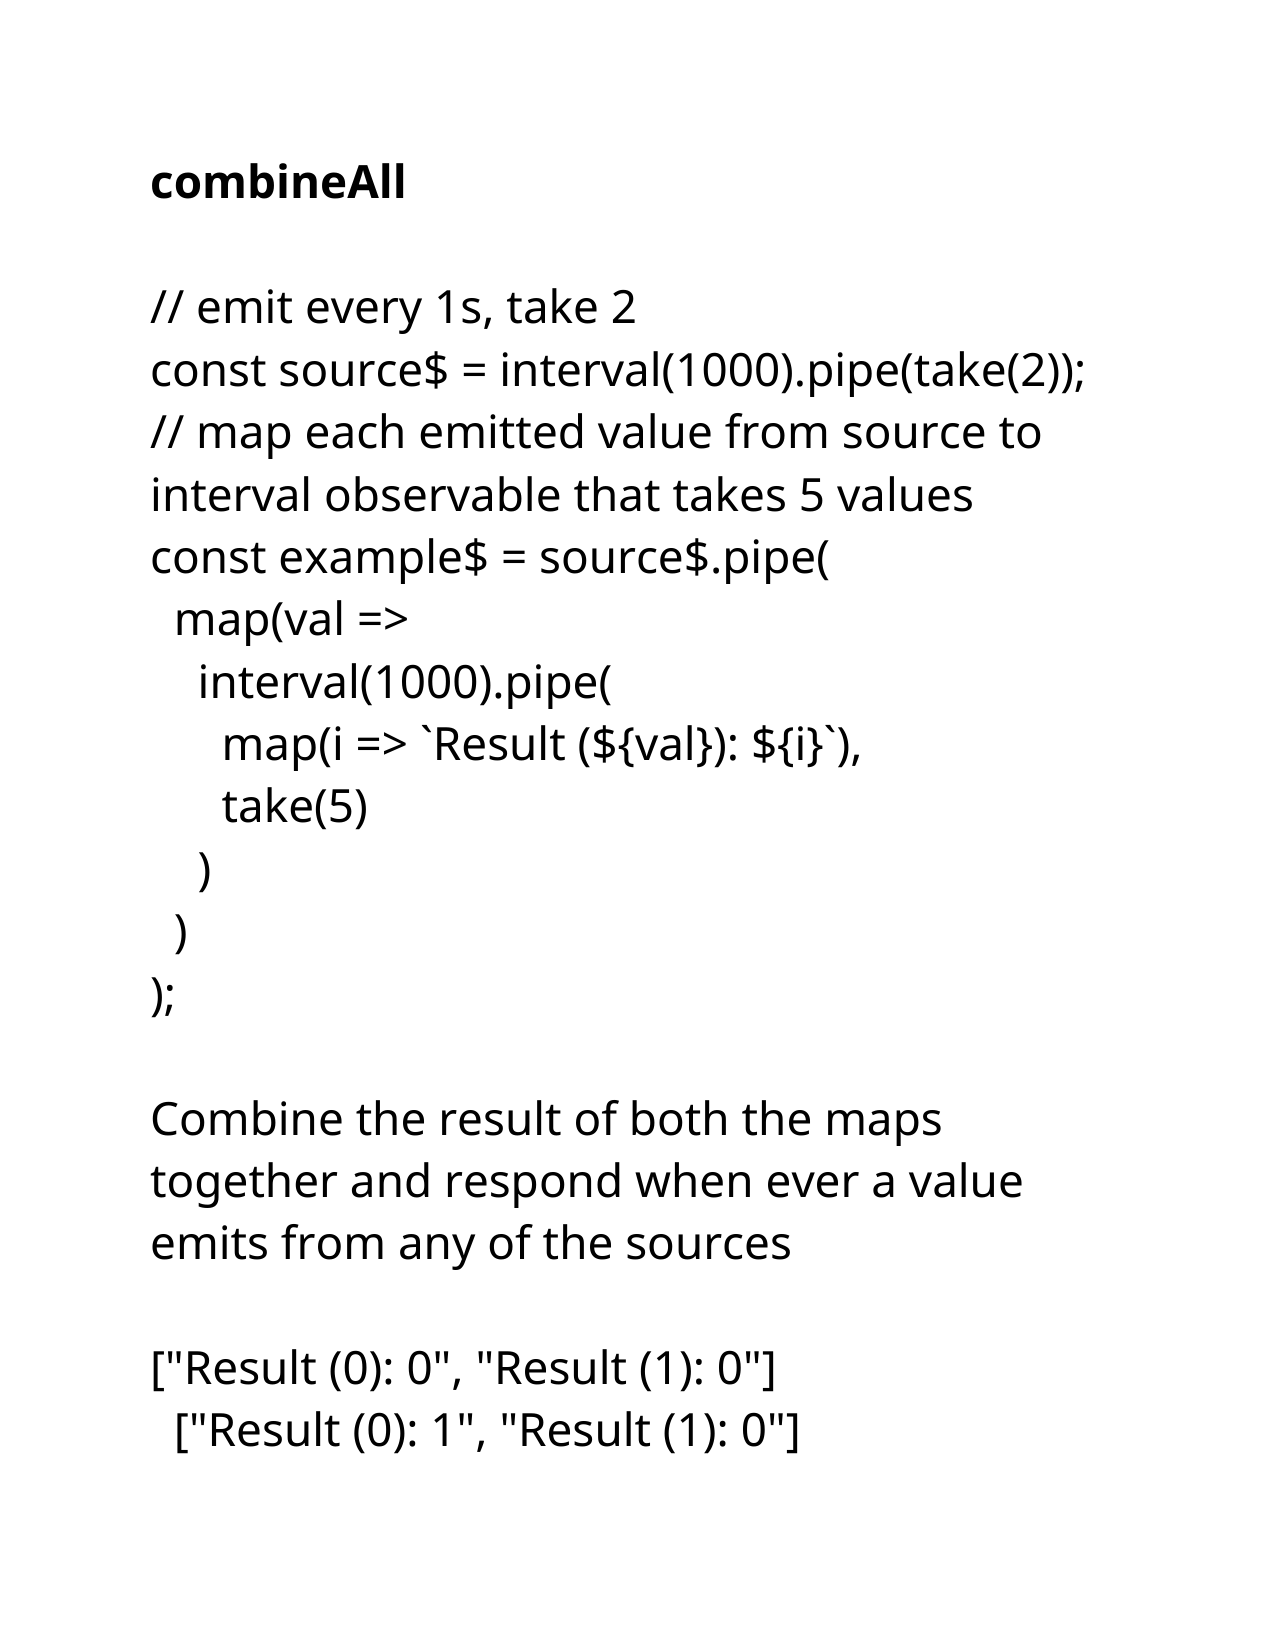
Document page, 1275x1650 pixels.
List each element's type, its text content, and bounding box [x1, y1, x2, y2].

text // emit every 1s, take 2 [150, 275, 1125, 337]
text ) [150, 899, 1125, 961]
text const source$ = interval(1000).pipe(take(2)); [150, 337, 1125, 399]
text ["Result (0): 0", "Result (1): 0"] [150, 1336, 1125, 1398]
text combineAll [150, 150, 1125, 212]
text ); [150, 961, 1125, 1023]
text map(i => `Result (${val}): ${i}`), [150, 712, 1125, 774]
text ) [150, 836, 1125, 899]
text ["Result (0): 1", "Result (1): 0"] [150, 1398, 1125, 1460]
text take(5) [150, 774, 1125, 836]
text const example$ = source$.pipe( [150, 524, 1125, 587]
text Combine the result of both the maps together and respond when ever a value emits from any of the sources [150, 1086, 1125, 1273]
text // map each emitted value from source to interval observable that takes 5 values [150, 399, 1125, 524]
text interval(1000).pipe( [150, 649, 1125, 712]
text map(val => [150, 587, 1125, 649]
